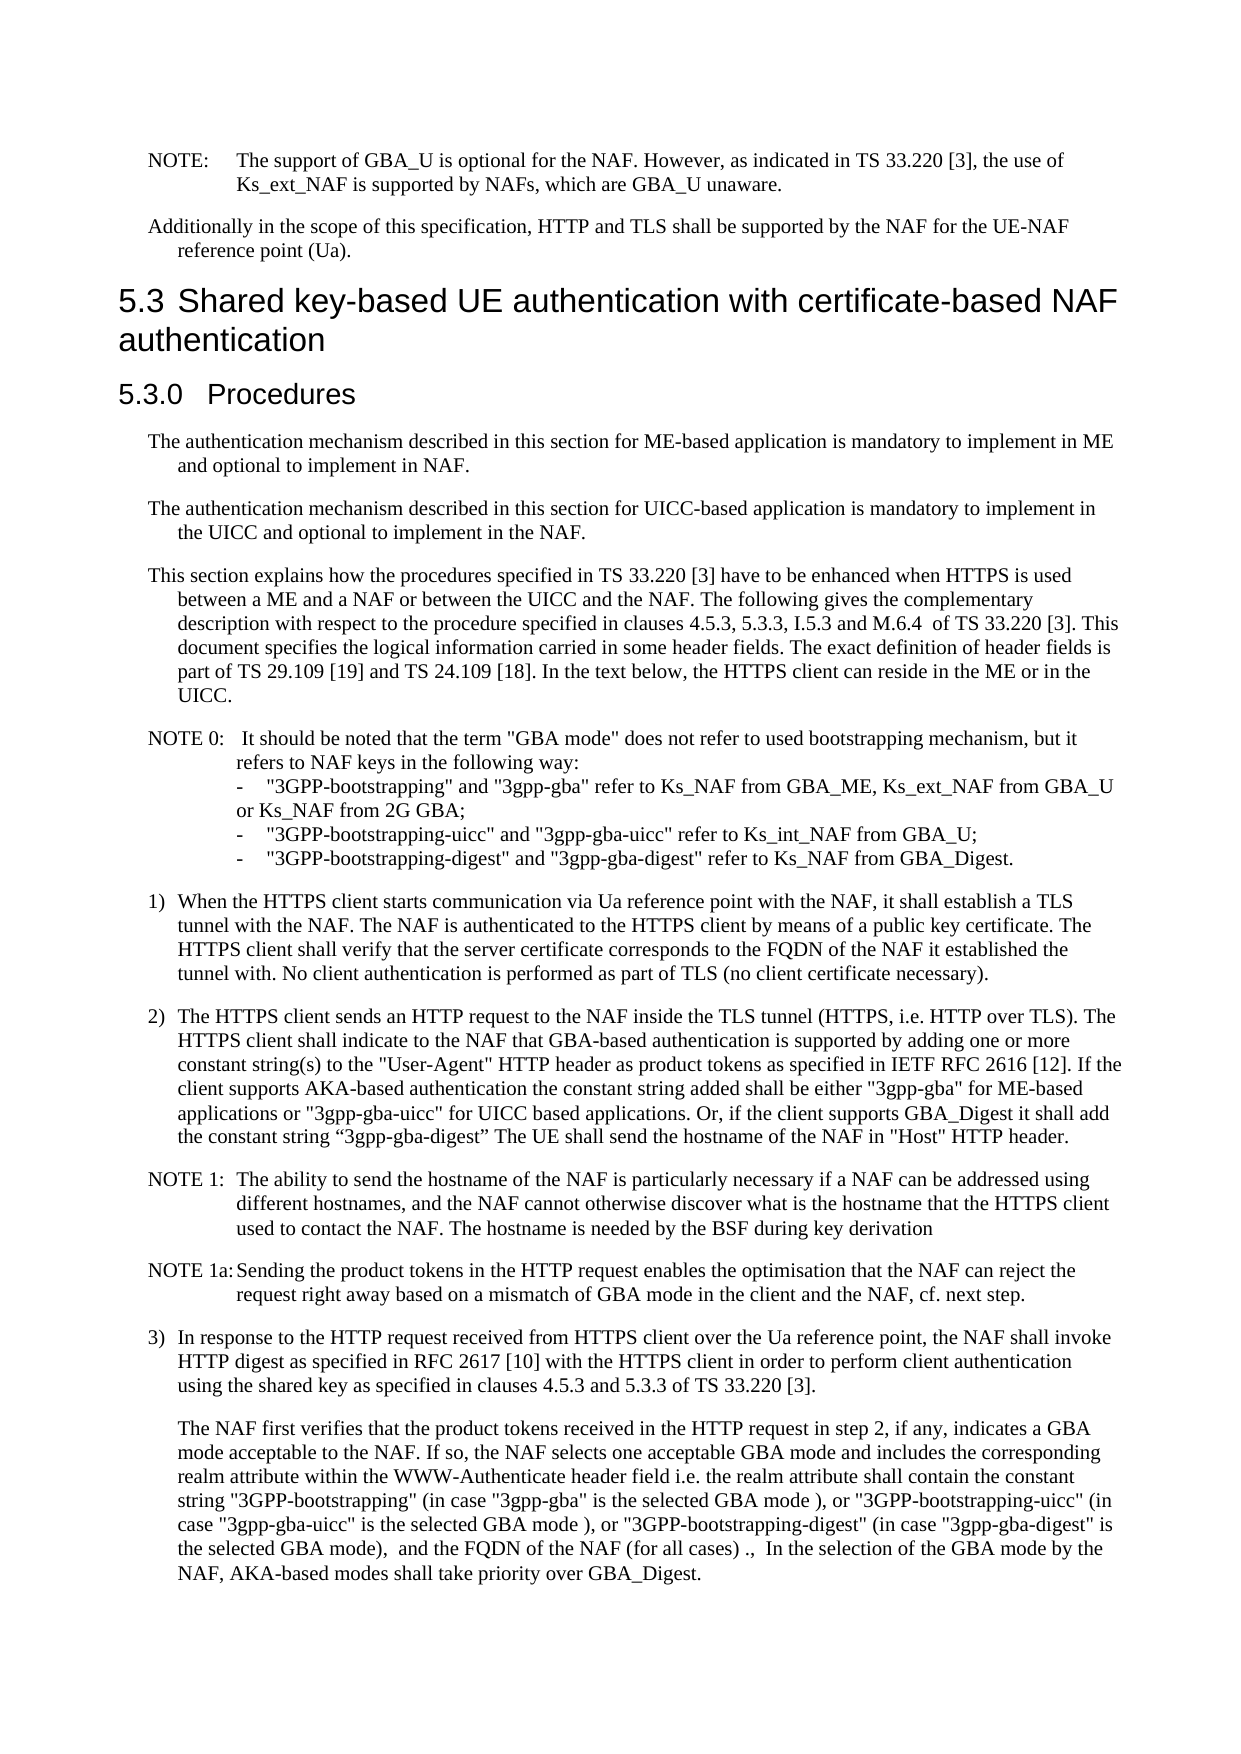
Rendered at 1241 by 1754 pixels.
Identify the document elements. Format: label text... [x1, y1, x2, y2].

text NOTE 1: The ability to send the hostname of the NAF is particularly necessary if a NAF can be addressed using different hostnames, and the NAF cannot otherwise discover what is the hostname that the HTTPS client used to contact the NAF. The hostname is needed by the BSF during key derivation [148, 1167, 1122, 1239]
text The NAF first verifies that the product tokens received in the HTTP request in step 2, if any, indicates a GBA mode acceptable to the NAF. If so, the NAF selects one acceptable GBA mode and includes the corresponding realm attribute within the WWW-Authenticate header field i.e. the realm attribute shall contain the constant string "3GPP-bootstrapping" (in case "3gpp-gba" is the selected GBA mode ), or "3GPP-bootstrapping-uicc" (in case "3gpp-gba-uicc" is the selected GBA mode ), or "3GPP-bootstrapping-digest" (in case "3gpp-gba-digest" is the selected GBA mode), and the FQDN of the NAF (for all cases) ., In the selection of the GBA mode by the NAF, AKA-based modes shall take priority over GBA_Digest. [177, 1416, 1122, 1584]
text 2) The HTTPS client sends an HTTP request to the NAF inside the TLS tunnel (HTTPS, i.e. HTTP over TLS). The HTTPS client shall indicate to the NAF that GBA-based authentication is supported by adding one or more constant string(s) to the "User-Agent" HTTP header as product tokens as specified in IETF RFC 2616 [12]. If the client supports AKA-based authentication the constant string added shall be either "3gpp-gba" for ME-based applications or "3gpp-gba-uicc" for UICC based applications. Or, if the client supports GBA_Digest it shall add the constant string “3gpp-gba-digest” The UE shall send the hostname of the NAF in "Host" HTTP header. [148, 1004, 1122, 1148]
text Additionally in the scope of this specification, HTTP and TLS shall be supported by the NAF for the UE-NAF reference point (Ua). [148, 214, 1122, 262]
text NOTE 0: It should be noted that the term "GBA mode" does not refer to used bootstrapping mechanism, but it refers to NAF keys in the following way: - "3GPP-bootstrapping" and "3gpp-gba" refer to Ks_NAF from GBA_ME, Ks_ext_NAF from GBA_U or Ks_NAF from 2G GBA; - "3GPP-bootstrapping-uicc" and "3gpp-gba-uicc" refer to Ks_int_NAF from GBA_U; - "3GPP-bootstrapping-digest" and "3gpp-gba-digest" refer to Ks_NAF from GBA_Digest. [148, 726, 1122, 870]
text NOTE: The support of GBA_U is optional for the NAF. However, as indicated in TS 33.220 [3], the use of Ks_ext_NAF is supported by NAFs, which are GBA_U unaware. [148, 147, 1122, 196]
text The authentication mechanism described in this section for UICC-based application is mandatory to implement in the UICC and optional to implement in the NAF. [148, 496, 1122, 544]
subtitle 5.3.0 Procedures [118, 377, 1122, 410]
text 1) When the HTTPS client starts communication via Ua reference point with the NAF, it shall establish a TLS tunnel with the NAF. The NAF is authenticated to the HTTPS client by means of a public key certificate. The HTTPS client shall verify that the server certificate corresponds to the FQDN of the NAF it established the tunnel with. No client authentication is performed as part of TLS (no client certificate necessary). [148, 889, 1122, 985]
text The authentication mechanism described in this section for ME-based application is mandatory to implement in ME and optional to implement in NAF. [148, 429, 1122, 477]
text 3) In response to the HTTP request received from HTTPS client over the Ua reference point, the NAF shall invoke HTTP digest as specified in RFC 2617 [10] with the HTTPS client in order to perform client authentication using the shared key as specified in clauses 4.5.3 and 5.3.3 of TS 33.220 [3]. [148, 1325, 1122, 1397]
text This section explains how the procedures specified in TS 33.220 [3] have to be enhanced when HTTPS is used between a ME and a NAF or between the UICC and the NAF. The following gives the complementary description with respect to the procedure specified in clauses 4.5.3, 5.3.3, I.5.3 and M.6.4 of TS 33.220 [3]. This document specifies the logical information carried in some header fields. The exact definition of header fields is part of TS 29.109 [19] and TS 24.109 [18]. In the text below, the HTTPS client can reside in the ME or in the UICC. [148, 563, 1122, 707]
text NOTE 1a: Sending the product tokens in the HTTP request enables the optimisation that the NAF can reject the request right away based on a mismatch of GBA mode in the client and the NAF, cf. next step. [148, 1258, 1122, 1306]
subtitle 5.3 Shared key-based UE authentication with certificate-based NAF authentication [118, 281, 1122, 358]
